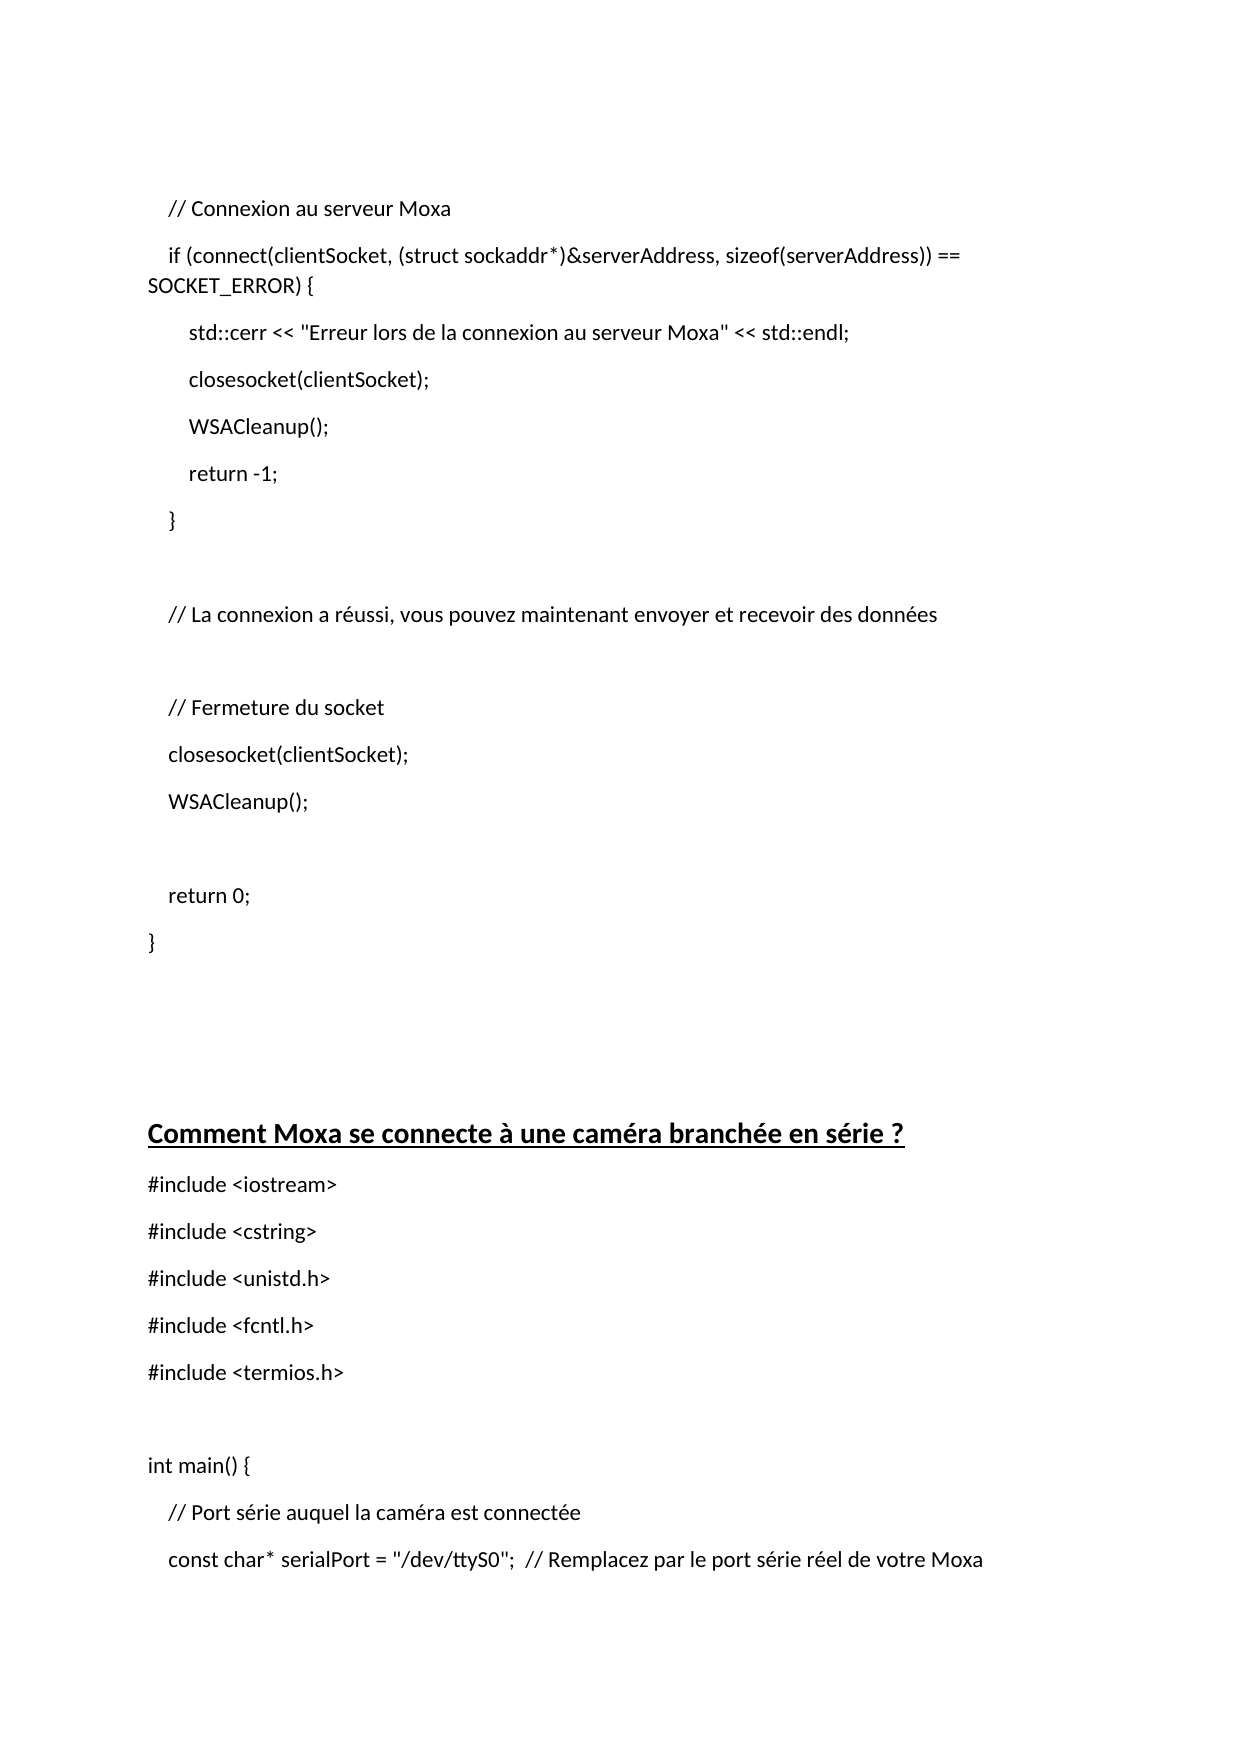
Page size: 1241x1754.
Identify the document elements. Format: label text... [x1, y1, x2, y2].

text } [148, 506, 1093, 534]
text #include <iostream> [148, 1170, 1093, 1198]
text return 0; [148, 881, 1093, 909]
text // Connexion au serveur Moxa [148, 194, 1093, 222]
text // La connexion a réussi, vous pouvez maintenant envoyer et recevoir des données [148, 600, 1093, 628]
text // Fermeture du socket [148, 693, 1093, 721]
text closesocket(clientSocket); [148, 740, 1093, 768]
text WSACleanup(); [148, 787, 1093, 815]
text Comment Moxa se connecte à une caméra branchée en série ? [148, 1115, 1093, 1151]
text // Port série auquel la caméra est connectée [148, 1498, 1093, 1527]
text } [148, 928, 1093, 956]
text WSACleanup(); [148, 412, 1093, 440]
text if (connect(clientSocket, (struct sockaddr*)&serverAddress, sizeof(serverAddress)) == SOCKET_ERROR) { [148, 241, 1093, 299]
text const char* serialPort = "/dev/ttyS0"; // Remplacez par le port série réel de votre Moxa [148, 1545, 1093, 1573]
text int main() { [148, 1452, 1093, 1480]
text #include <unistd.h> [148, 1264, 1093, 1292]
text #include <fcntl.h> [148, 1311, 1093, 1339]
text return -1; [148, 459, 1093, 487]
text #include <cstring> [148, 1217, 1093, 1245]
text std::cerr << "Erreur lors de la connexion au serveur Moxa" << std::endl; [148, 318, 1093, 346]
text #include <termios.h> [148, 1358, 1093, 1386]
text closesocket(clientSocket); [148, 365, 1093, 393]
